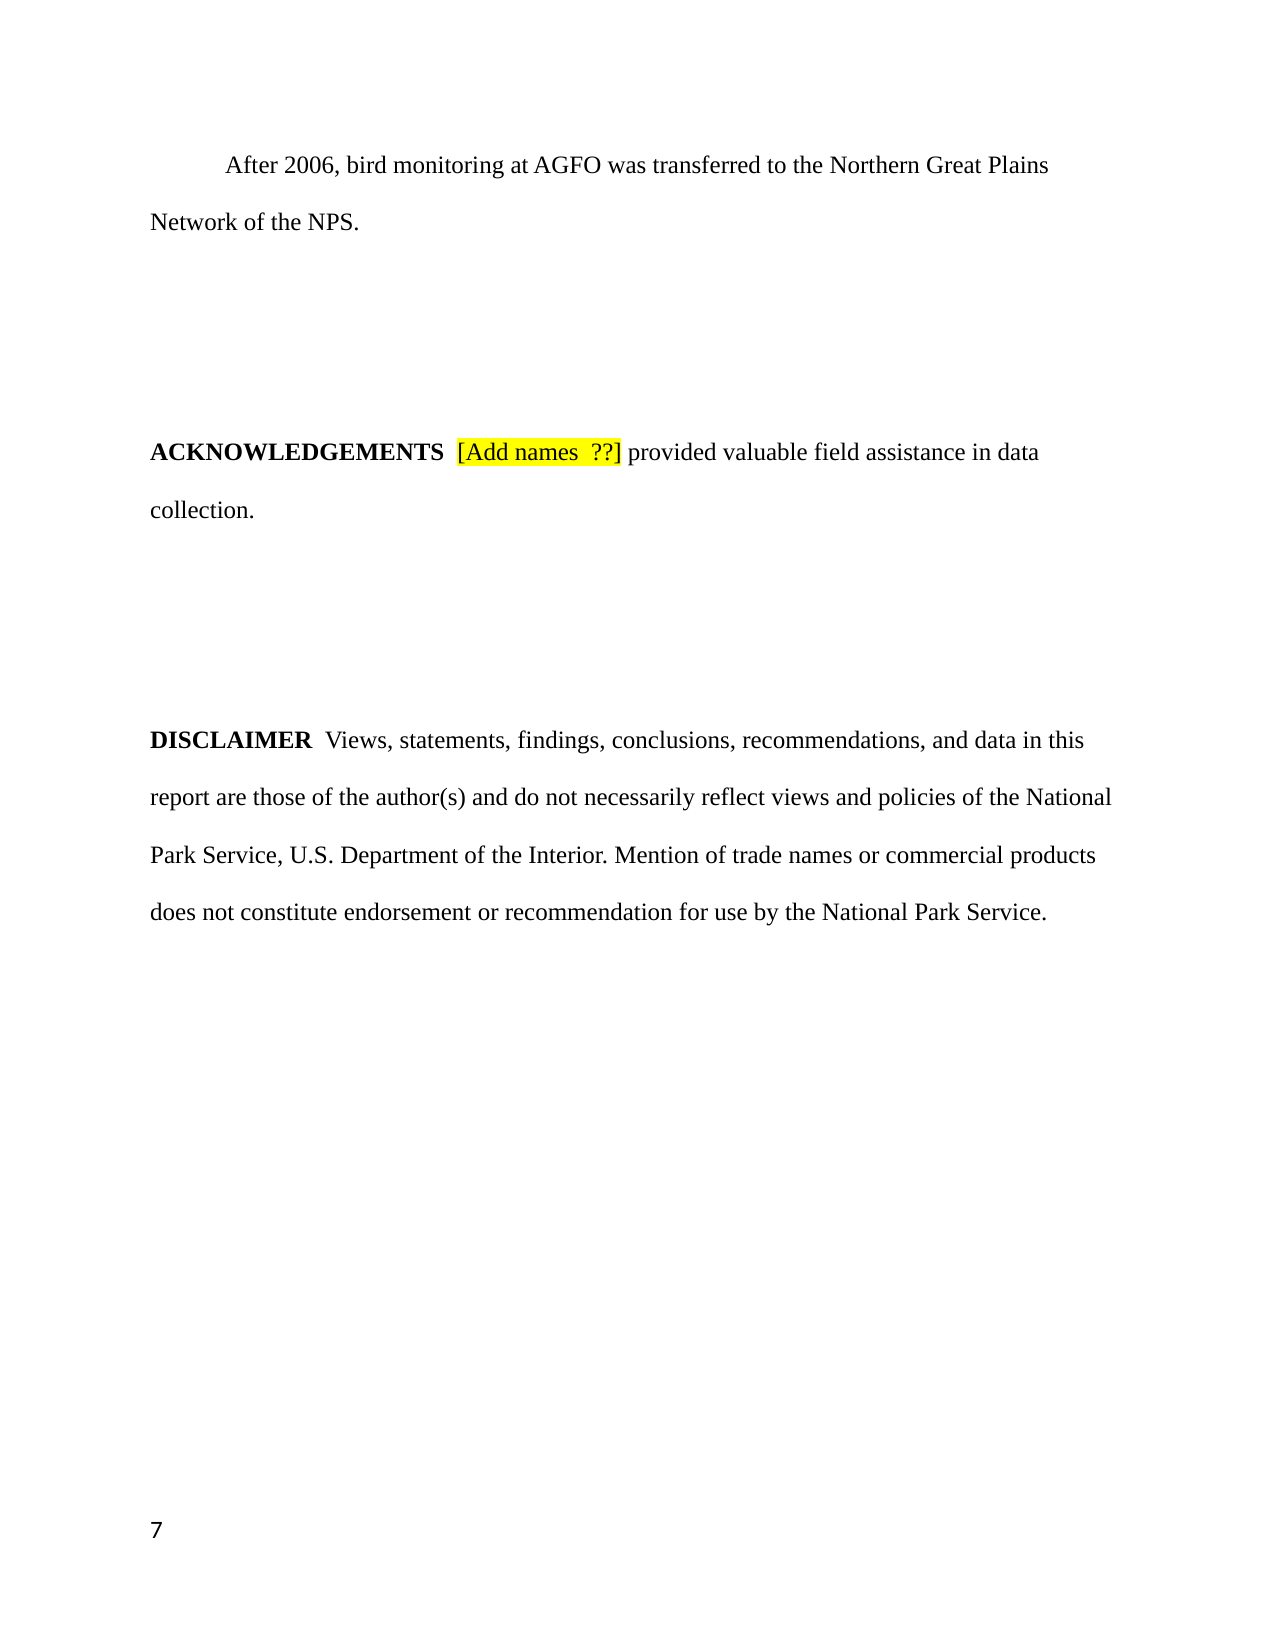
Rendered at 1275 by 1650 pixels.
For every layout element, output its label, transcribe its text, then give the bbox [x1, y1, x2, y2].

text After 2006, bird monitoring at AGFO was transferred to the Northern Great Plains Network of the NPS. [150, 150, 1125, 236]
text ACKNOWLEDGEMENTS [Add names ??] provided valuable field assistance in data collection. [150, 437, 1125, 524]
text DISCLAIMER Views, statements, findings, conclusions, recommendations, and data in this report are those of the author(s) and do not necessarily reflect views and policies of the National Park Service, U.S. Department of the Interior. Mention of trade names or commercial products does not constitute endorsement or recommendation for use by the National Park Service. [150, 725, 1125, 926]
